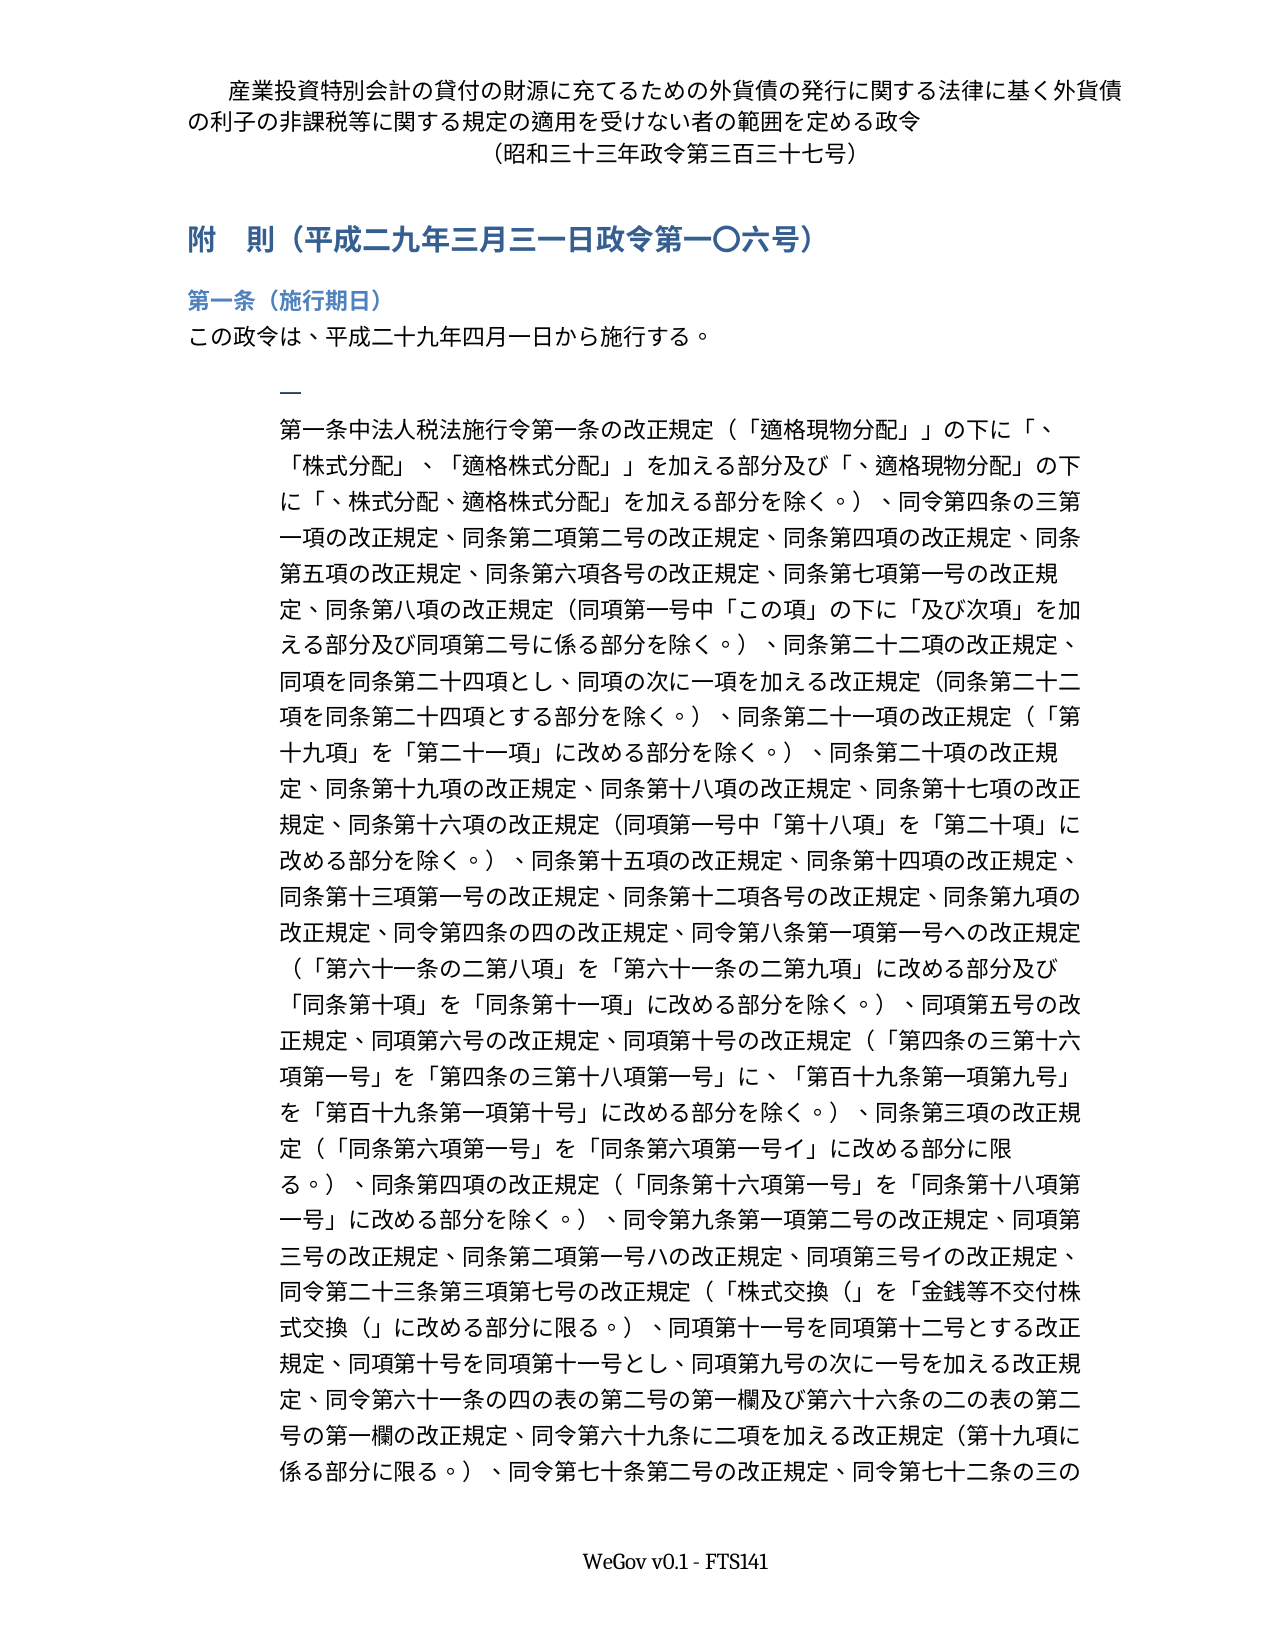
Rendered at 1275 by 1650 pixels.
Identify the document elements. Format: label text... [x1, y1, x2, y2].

subtitle 一 [279, 378, 1087, 409]
subtitle 附 則（平成二九年三月三一日政令第一〇六号） [187, 219, 1087, 258]
text この政令は、平成二十九年四月一日から施行する。 [187, 321, 1087, 352]
subtitle 第一条（施行期日） [187, 285, 1087, 316]
